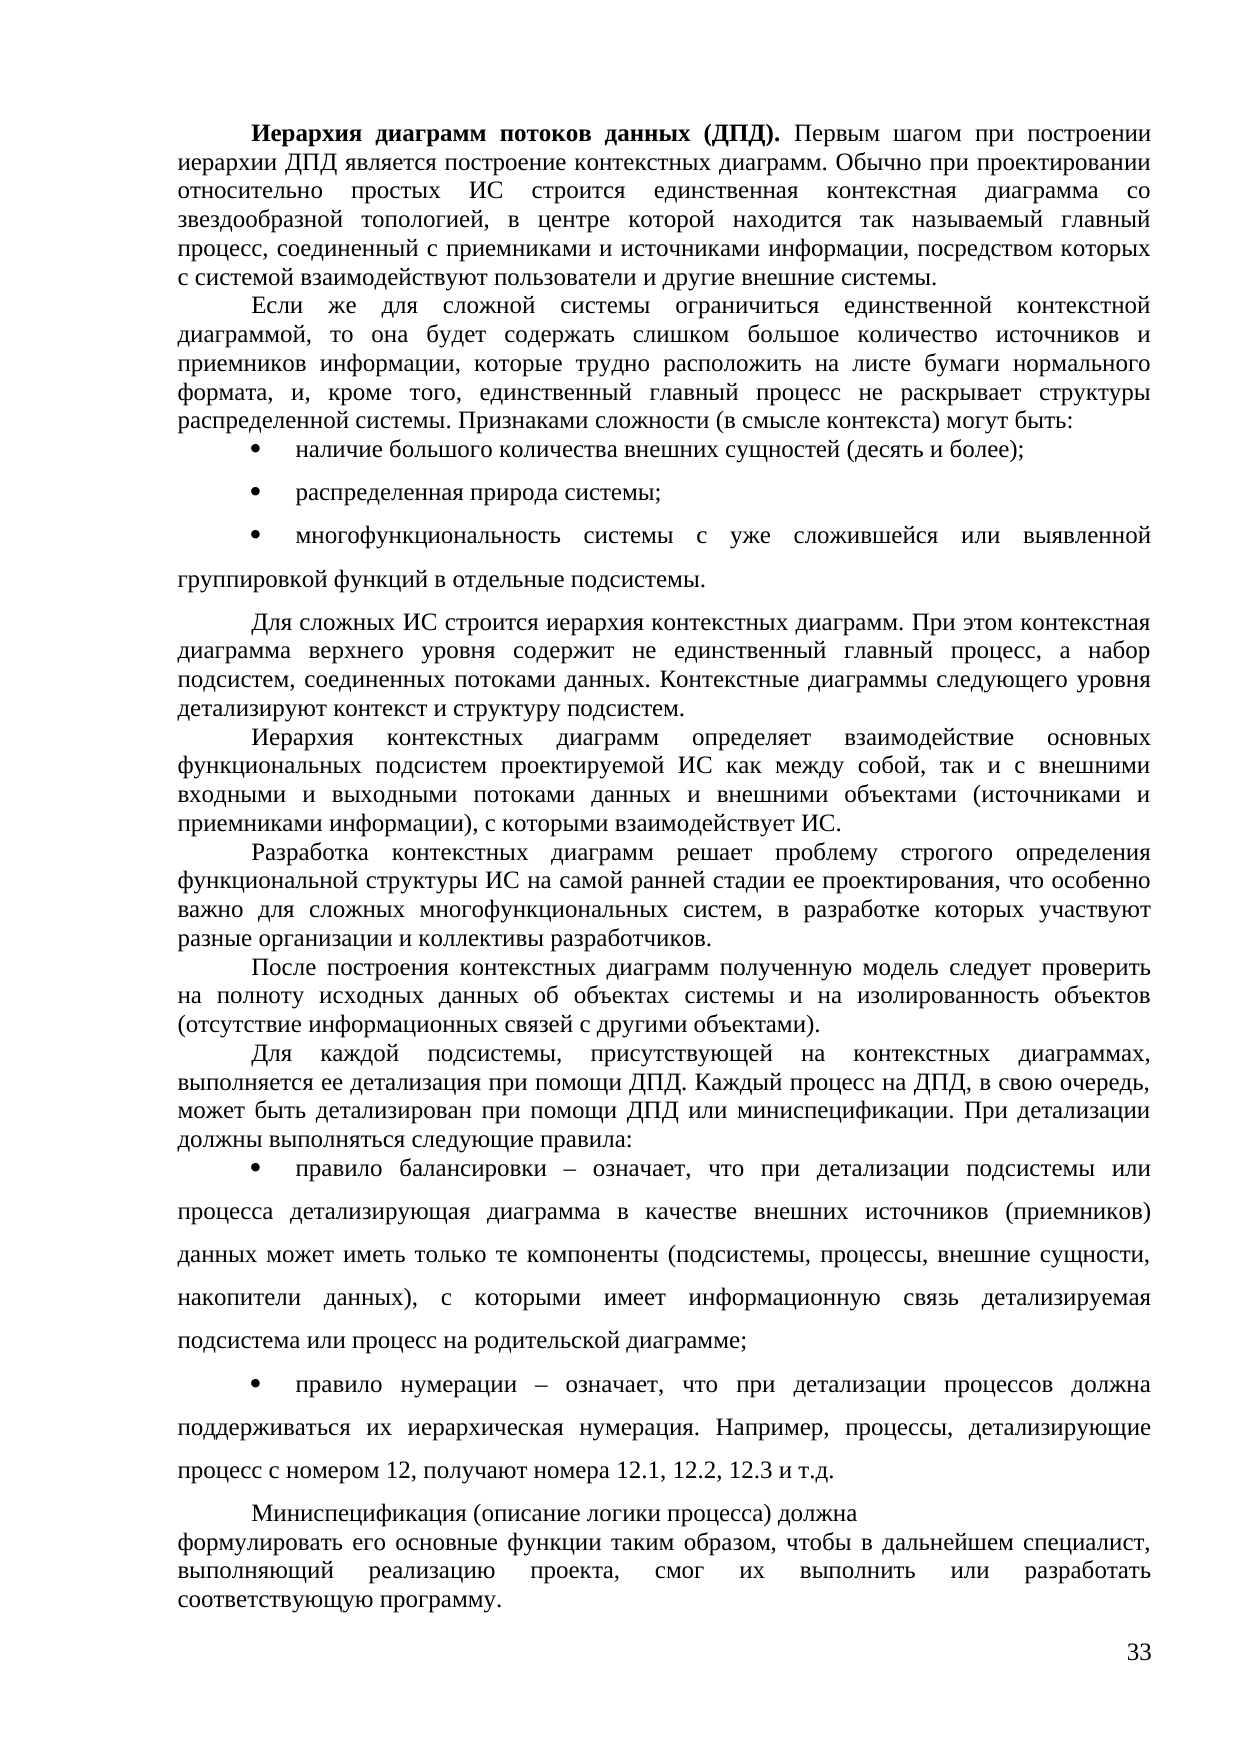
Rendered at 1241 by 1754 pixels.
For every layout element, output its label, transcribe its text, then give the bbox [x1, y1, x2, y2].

text Для сложных ИС строится иерархия контекстных диаграмм. При этом контекстная диаграмма верхнего уровня содержит не единственный главный процесс, а набор подсистем, соединенных потоками данных. Контекстные диаграммы следующего уровня детализируют контекст и структуру подсистем. [177, 607, 1152, 722]
list распределенная природа системы; [177, 477, 1152, 506]
text Если же для сложной системы ограничиться единственной контекстной диаграммой, то она будет содержать слишком большое количество источников и приемников информации, которые трудно расположить на листе бумаги нормального формата, и, кроме того, единственный главный процесс не раскрывает структуры распределенной системы. Признаками сложности (в смысле контекста) могут быть: [177, 291, 1152, 434]
list правило балансировки – означает, что при детализации подсистемы или процесса детализирующая диаграмма в качестве внешних источников (приемников) данных может иметь только те компоненты (подсистемы, процессы, внешние сущности, накопители данных), с которыми имеет информационную связь детализируемая подсистема или процесс на родительской диаграмме; [177, 1153, 1152, 1354]
list правило нумерации – означает, что при детализации процессов должна поддерживаться их иерархическая нумерация. Например, процессы, детализирующие процесс с номером 12, получают номера 12.1, 12.2, 12.3 и т.д. [177, 1369, 1152, 1484]
text формулировать его основные функции таким образом, чтобы в дальнейшем специалист, выполняющий реализацию проекта, смог их выполнить или разработать соответствующую программу. [177, 1527, 1152, 1613]
text Для каждой подсистемы, присутствующей на контекстных диаграммах, выполняется ее детализация при помощи ДПД. Каждый процесс на ДПД, в свою очередь, может быть детализирован при помощи ДПД или миниспецификации. При детализации должны выполняться следующие правила: [177, 1038, 1152, 1153]
text Иерархия контекстных диаграмм определяет взаимодействие основных функциональных подсистем проектируемой ИС как между собой, так и с внешними входными и выходными потоками данных и внешними объектами (источниками и приемниками информации), с которыми взаимодействует ИС. [177, 722, 1152, 837]
text Разработка контекстных диаграмм решает проблему строгого определения функциональной структуры ИС на самой ранней стадии ее проектирования, что особенно важно для сложных многофункциональных систем, в разработке которых участвуют разные организации и коллективы разработчиков. [177, 837, 1152, 952]
list многофункциональность системы с уже сложившейся или выявленной группировкой функций в отдельные подсистемы. [177, 521, 1152, 592]
list наличие большого количества внешних сущностей (десять и более); [177, 434, 1152, 463]
text Миниспецификация (описание логики процесса) должна [177, 1498, 1152, 1527]
text Иерархия диаграмм потоков данных (ДПД). Первым шагом при построении иерархии ДПД является построение контекстных диаграмм. Обычно при проектировании относительно простых ИС строится единственная контекстная диаграмма со звездообразной топологией, в центре которой находится так называемый главный процесс, соединенный с приемниками и источниками информации, посредством которых с системой взаимодействуют пользователи и другие внешние системы. [177, 118, 1152, 291]
text После построения контекстных диаграмм полученную модель следует проверить на полноту исходных данных об объектах системы и на изолированность объектов (отсутствие информационных связей с другими объектами). [177, 952, 1152, 1038]
